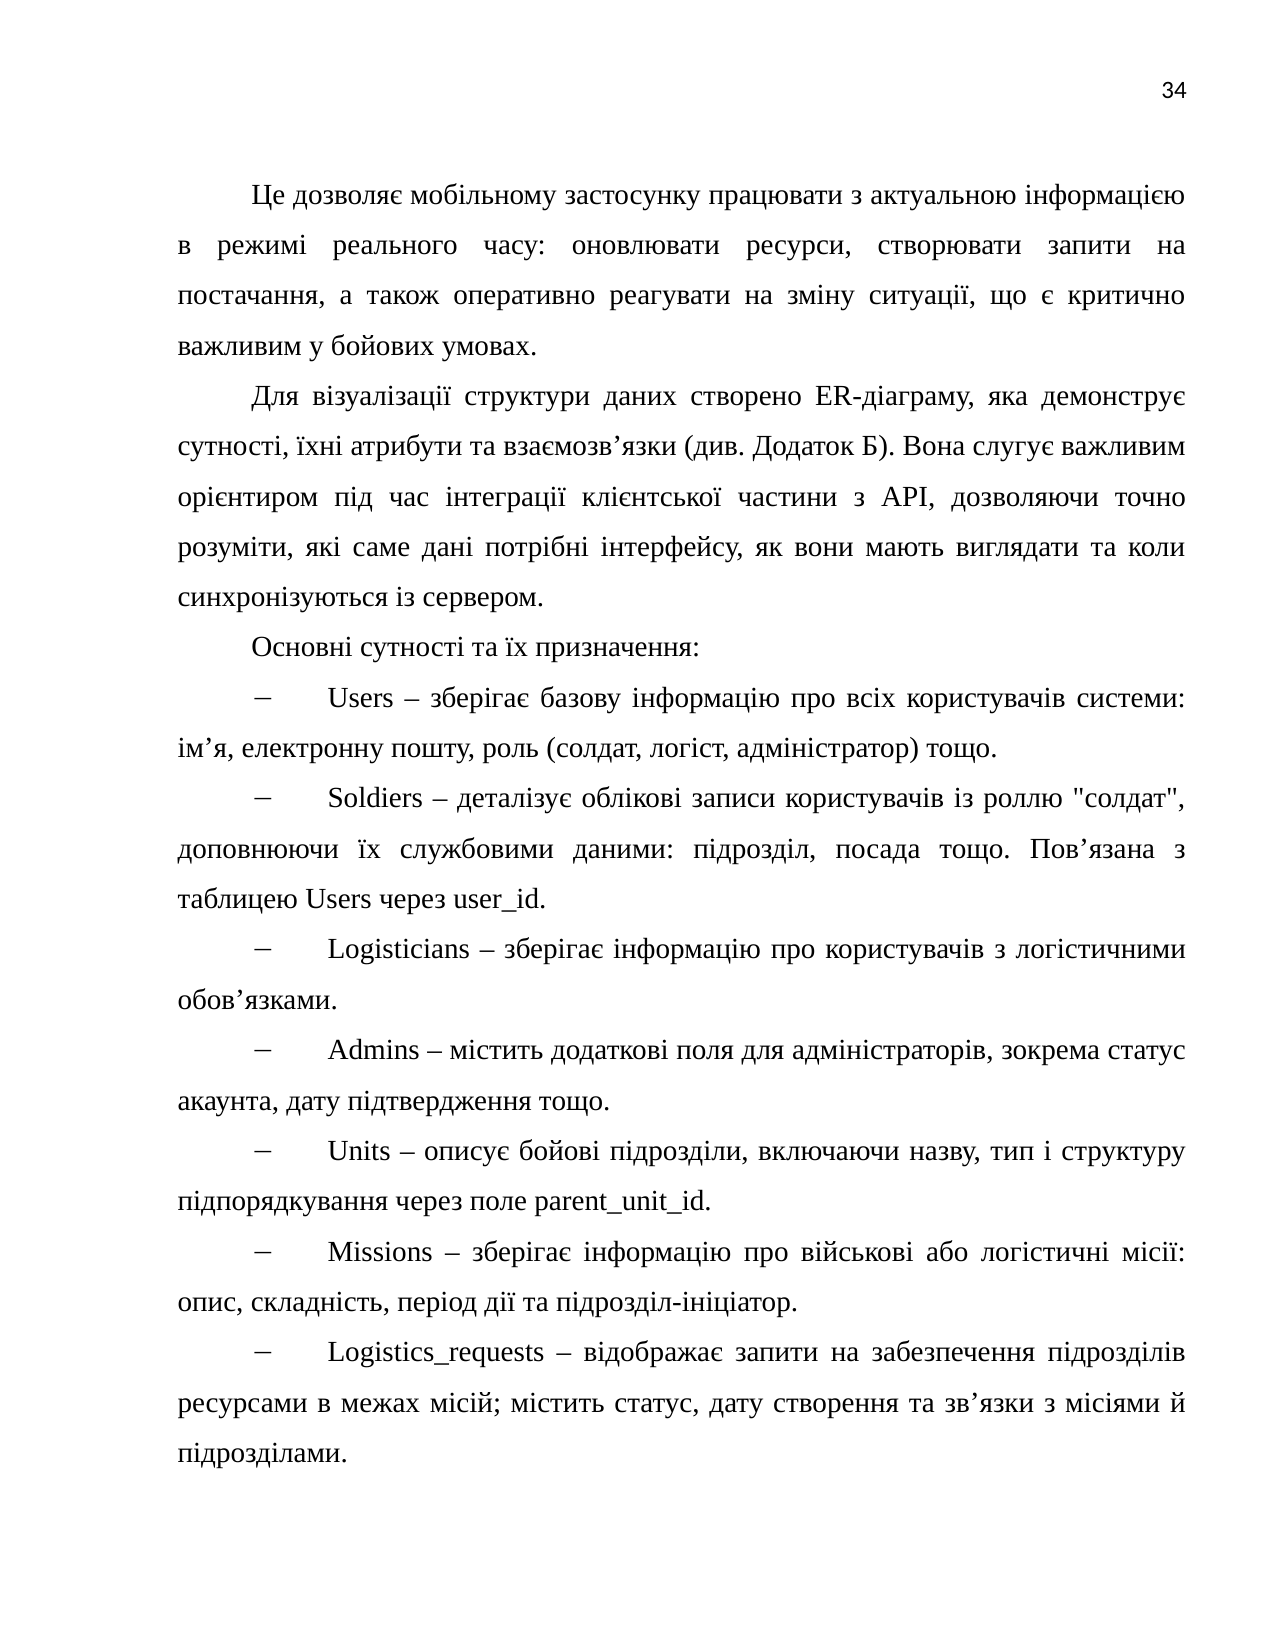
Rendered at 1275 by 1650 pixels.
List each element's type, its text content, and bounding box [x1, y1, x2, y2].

list Soldiers – деталізує облікові записи користувачів із роллю "солдат", доповнюючи їх службовими даними: підрозділ, посада тощо. Пов’язана з таблицею Users через user_id. [177, 781, 1186, 915]
list Users – зберігає базову інформацію про всіх користувачів системи: ім’я, електронну пошту, роль (солдат, логіст, адміністратор) тощо. [177, 680, 1186, 764]
list Missions – зберігає інформацію про військові або логістичні місії: опис, складність, період дії та підрозділ-ініціатор. [177, 1234, 1186, 1318]
list Основні сутності та їх призначення: [177, 629, 1186, 663]
list Admins – містить додаткові поля для адміністраторів, зокрема статус акаунта, дату підтвердження тощо. [177, 1032, 1186, 1116]
list Для візуалізації структури даних створено ER-діаграму, яка демонструє сутності, їхні атрибути та взаємозв’язки (див. Додаток Б). Вона слугує важливим орієнтиром під час інтеграції клієнтської частини з API, дозволяючи точно розуміти, які саме дані потрібні інтерфейсу, як вони мають виглядати та коли синхронізуються із сервером. [177, 378, 1186, 613]
list Logistics_requests – відображає запити на забезпечення підрозділів ресурсами в межах місій; містить статус, дату створення та зв’язки з місіями й підрозділами. [177, 1334, 1186, 1469]
list Logisticians – зберігає інформацію про користувачів з логістичними обов’язками. [177, 932, 1186, 1016]
list Це дозволяє мобільному застосунку працювати з актуальною інформацією в режимі реального часу: оновлювати ресурси, створювати запити на постачання, а також оперативно реагувати на зміну ситуації, що є критично важливим у бойових умовах. [177, 177, 1186, 361]
list Units – описує бойові підрозділи, включаючи назву, тип і структуру підпорядкування через поле parent_unit_id. [177, 1133, 1186, 1217]
